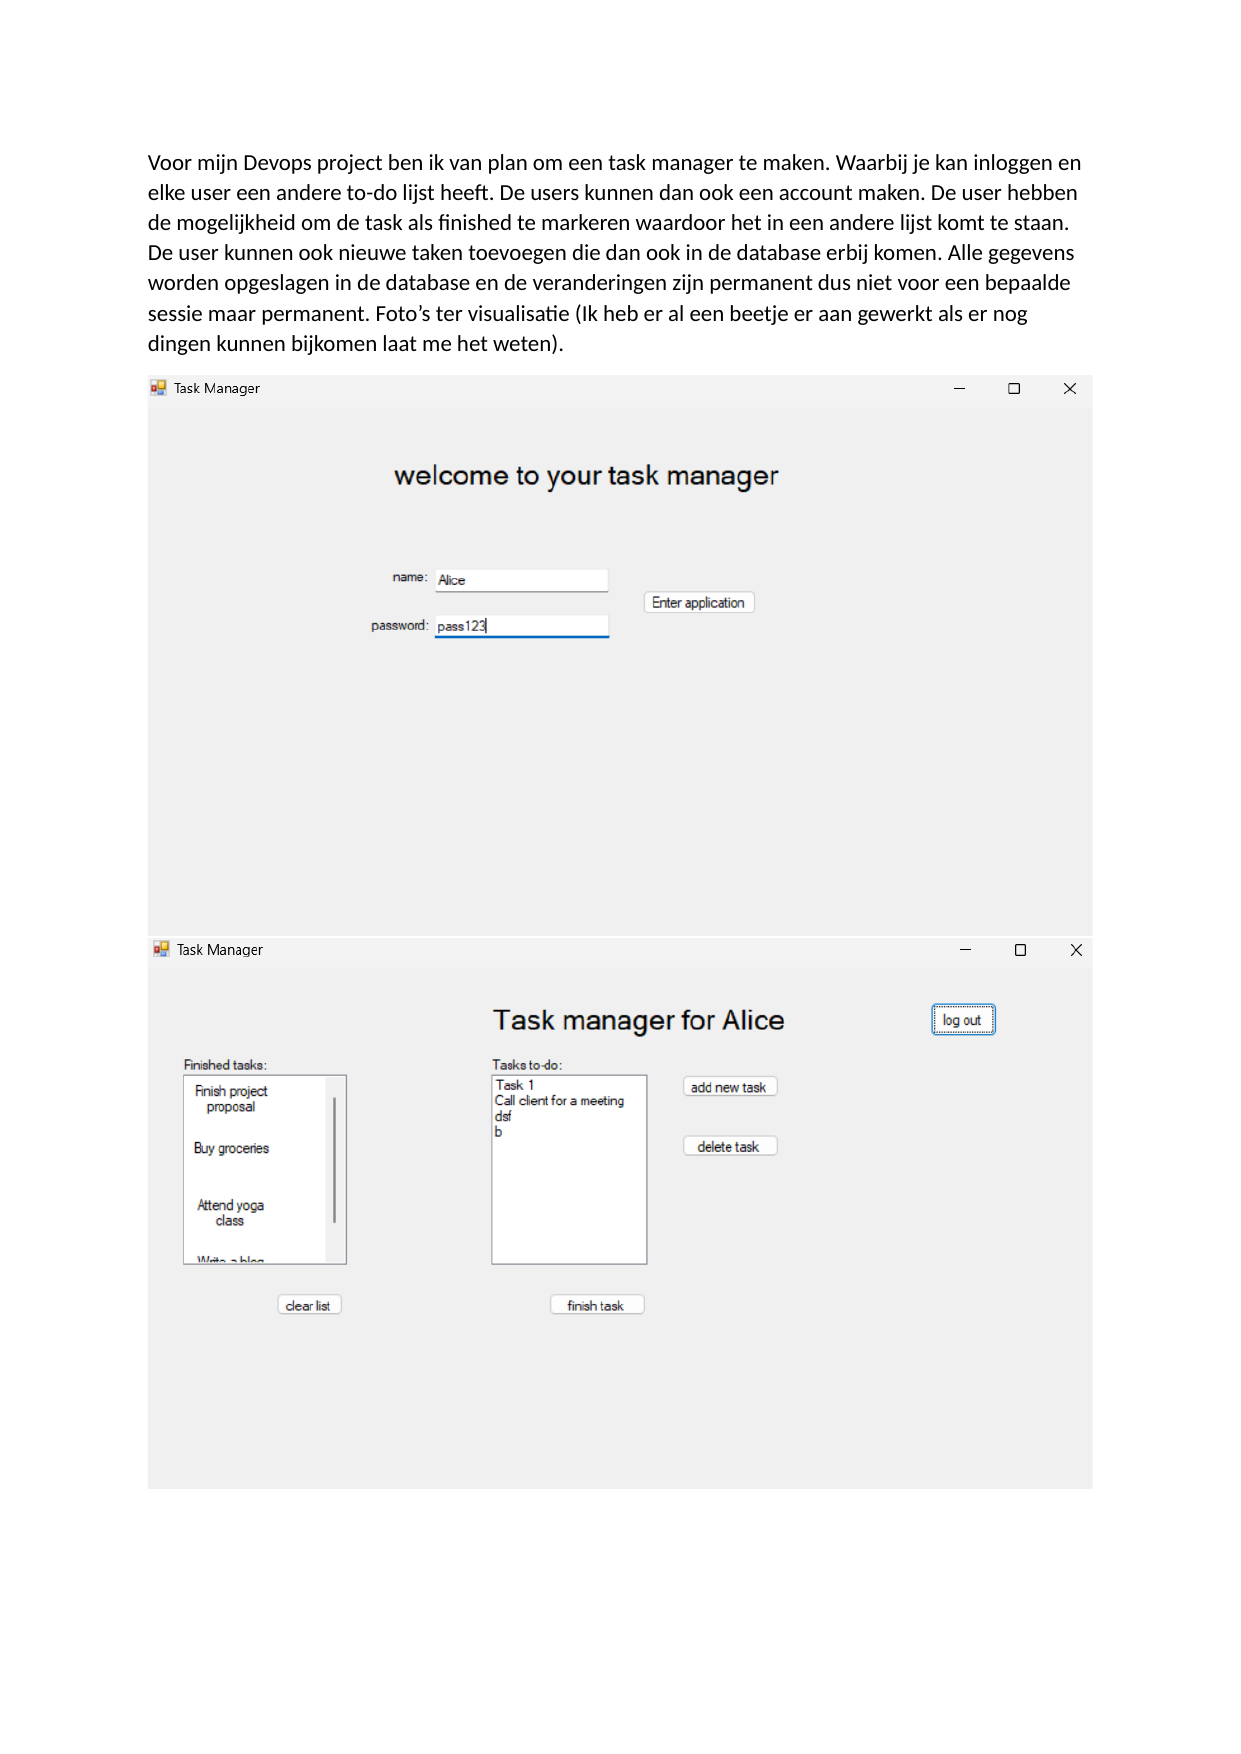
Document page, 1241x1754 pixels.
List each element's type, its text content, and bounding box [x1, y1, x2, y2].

picture [147, 375, 1093, 936]
picture [147, 938, 1093, 1489]
text Voor mijn Devops project ben ik van plan om een task manager te maken. Waarbij je kan inloggen en elke user een andere to-do lijst heeft. De users kunnen dan ook een account maken. De user hebben de mogelijkheid om de task als finished te markeren waardoor het in een andere lijst komt te staan. De user kunnen ook nieuwe taken toevoegen die dan ook in de database erbij komen. Alle gegevens worden opgeslagen in de database en de veranderingen zijn permanent dus niet voor een bepaalde sessie maar permanent. Foto’s ter visualisatie (Ik heb er al een beetje er aan gewerkt als er nog dingen kunnen bijkomen laat me het weten). [148, 148, 1093, 357]
